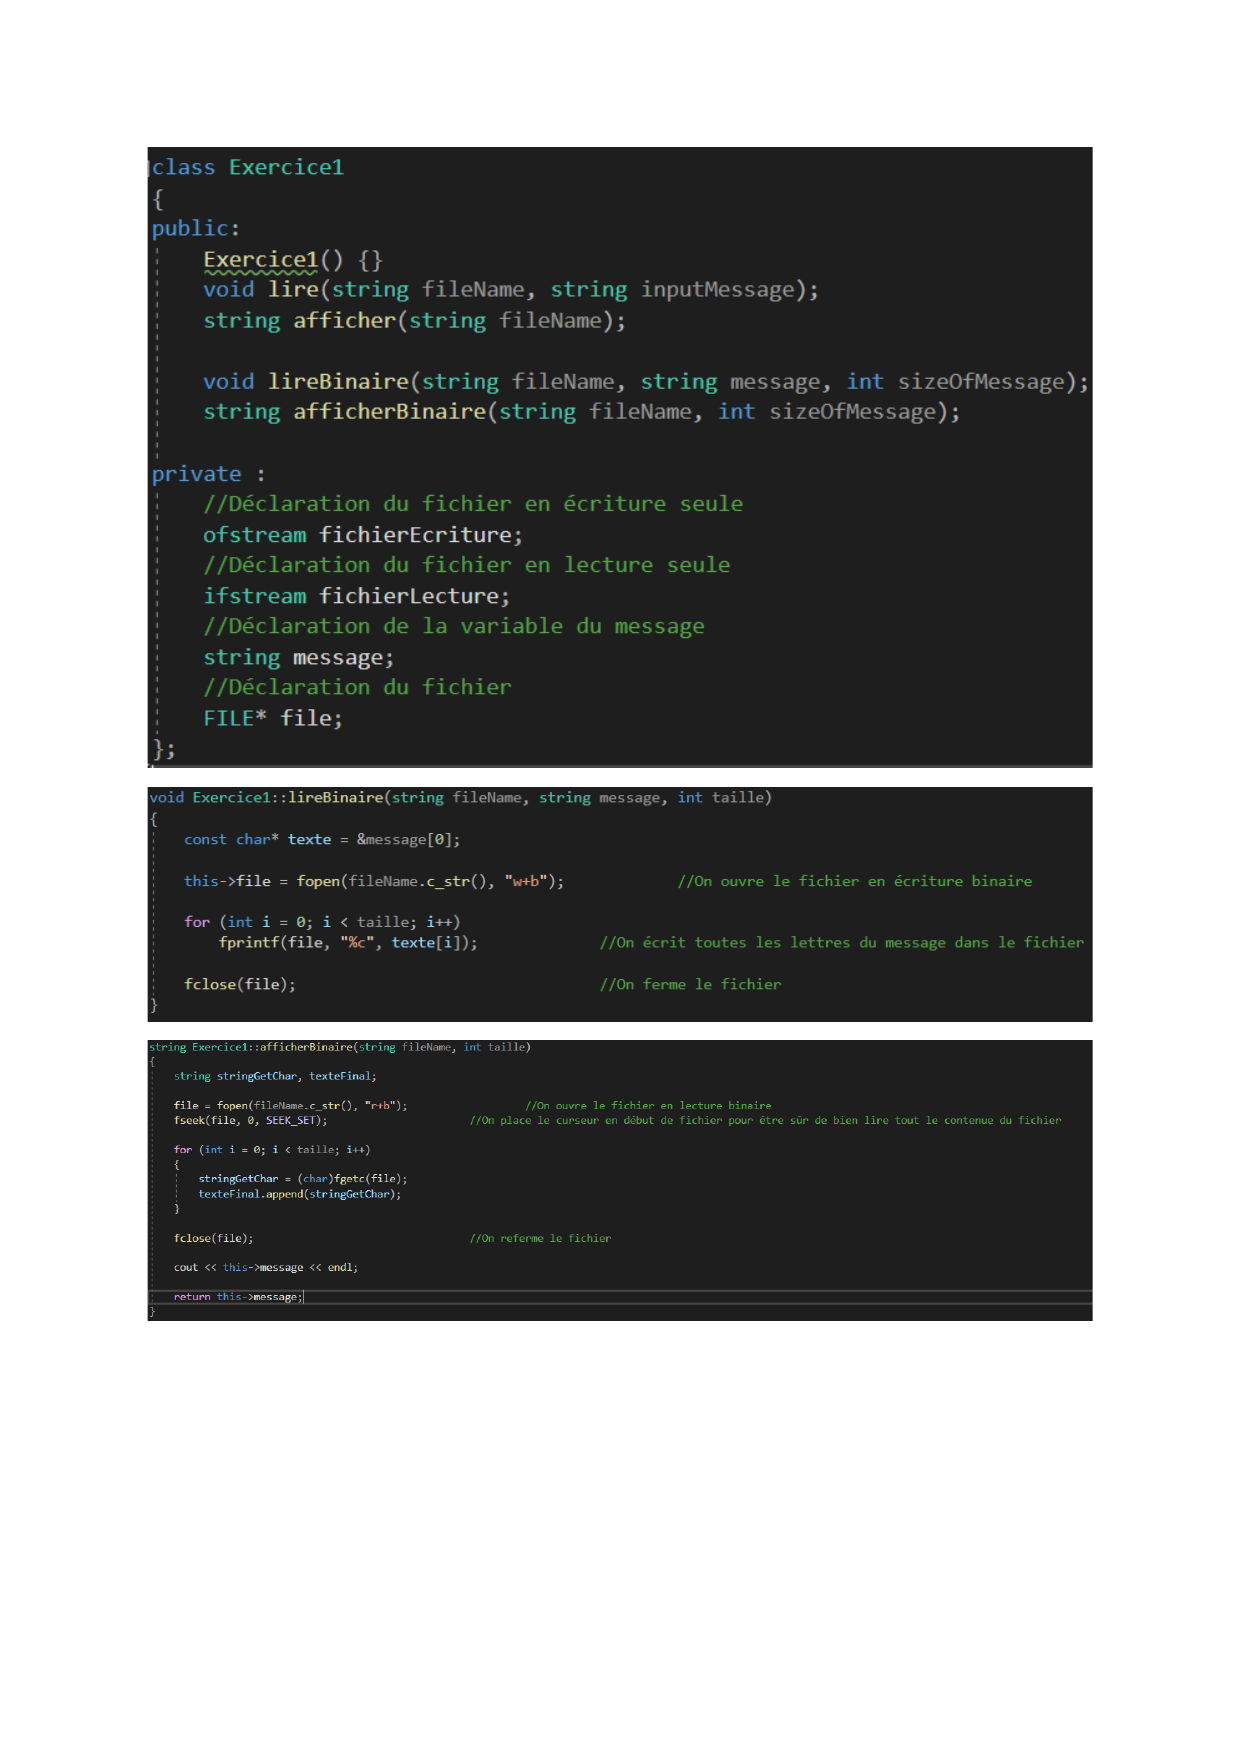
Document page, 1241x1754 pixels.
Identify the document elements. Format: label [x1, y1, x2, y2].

picture [147, 147, 1093, 768]
picture [147, 1040, 1093, 1321]
picture [147, 787, 1093, 1022]
